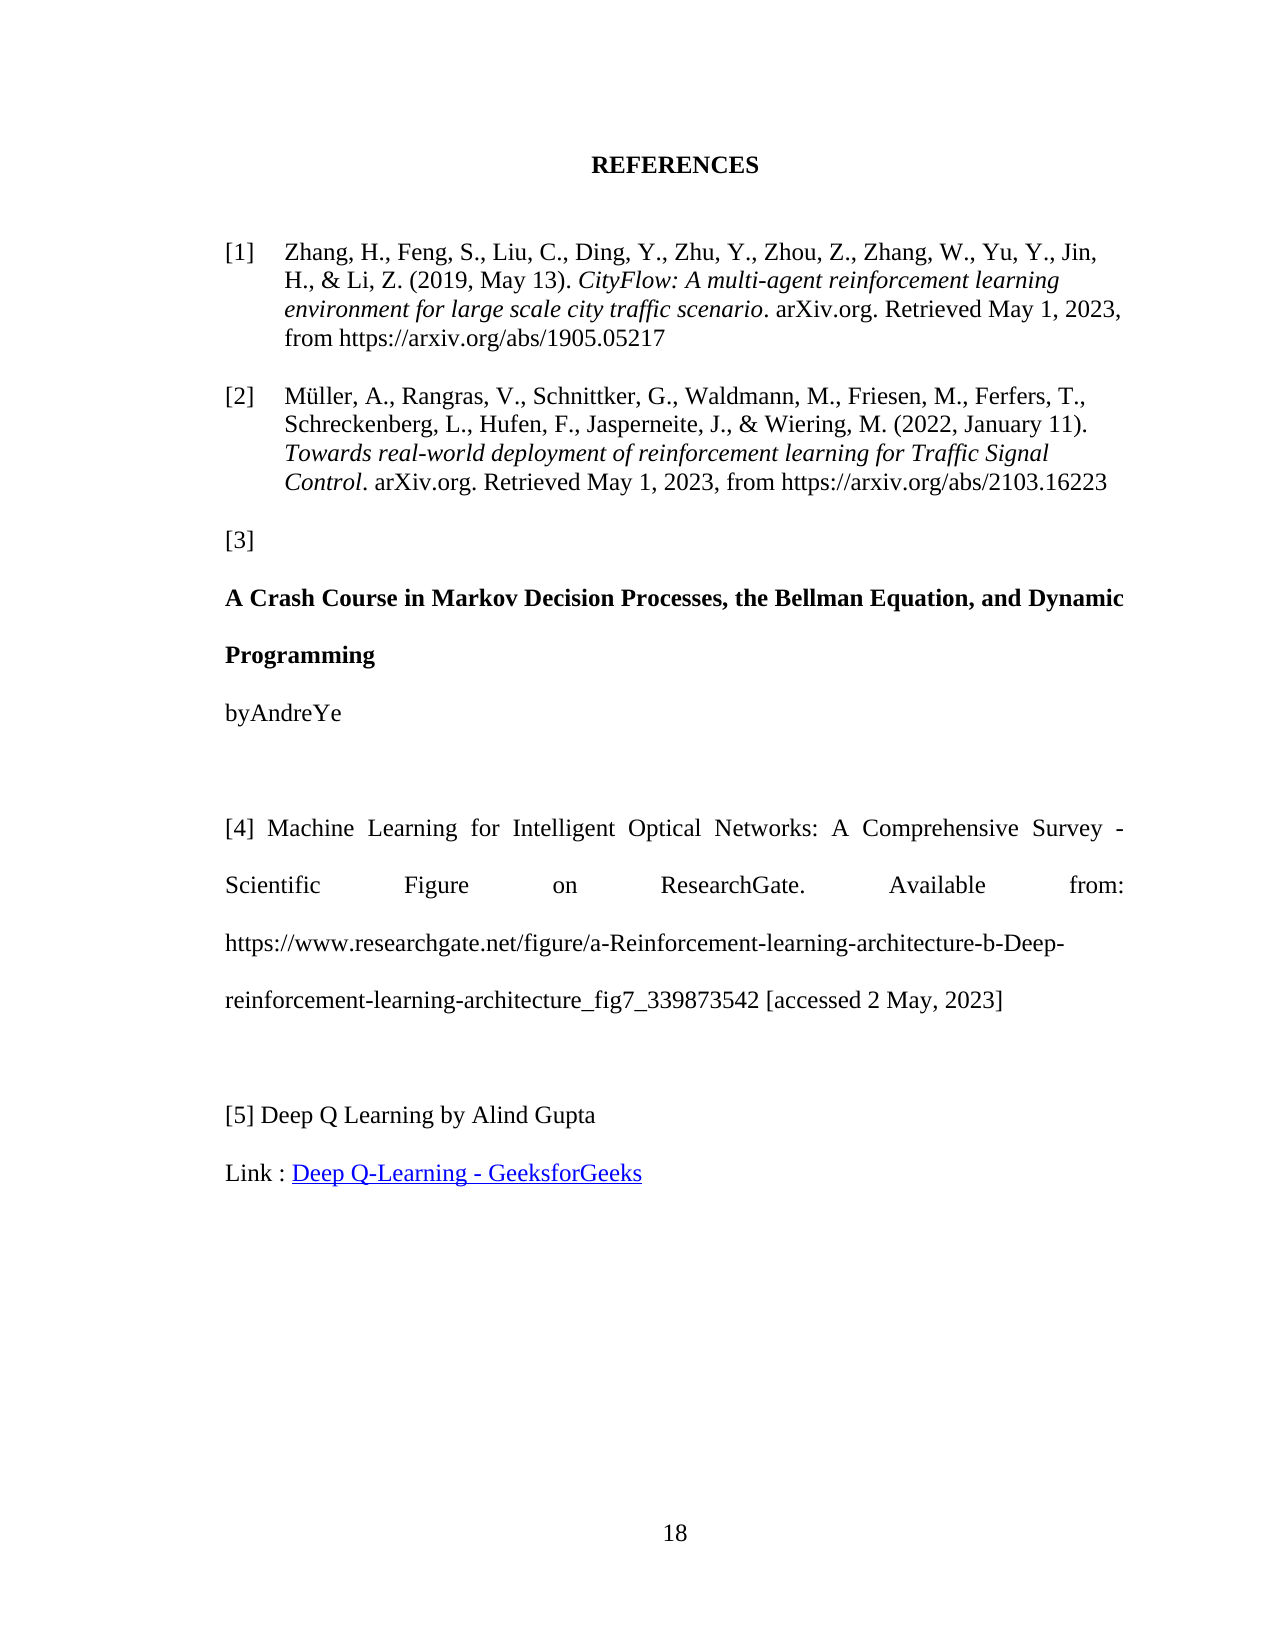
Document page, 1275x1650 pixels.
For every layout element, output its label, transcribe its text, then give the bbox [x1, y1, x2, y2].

text [2] Müller, A., Rangras, V., Schnittker, G., Waldmann, M., Friesen, M., Ferfers, T., Schreckenberg, L., Hufen, F., Jasperneite, J., & Wiering, M. (2022, January 11). Towards real-world deployment of reinforcement learning for Traffic Signal Control. arXiv.org. Retrieved May 1, 2023, from https://arxiv.org/abs/2103.16223 [225, 381, 1125, 496]
text [3] [225, 525, 1125, 554]
subtitle References [225, 150, 1125, 179]
text [1] Zhang, H., Feng, S., Liu, C., Ding, Y., Zhu, Y., Zhou, Z., Zhang, W., Yu, Y., Jin, H., & Li, Z. (2019, May 13). CityFlow: A multi-agent reinforcement learning environment for large scale city traffic scenario. arXiv.org. Retrieved May 1, 2023, from https://arxiv.org/abs/1905.05217 [225, 237, 1125, 352]
text A Crash Course in Markov Decision Processes, the Bellman Equation, and Dynamic Programming [225, 583, 1125, 669]
text byAndreYe [225, 698, 1125, 727]
text [4] Machine Learning for Intelligent Optical Networks: A Comprehensive Survey - Scientific Figure on ResearchGate. Available from: https://www.researchgate.net/figure/a-Reinforcement-learning-architecture-b-Deep-reinforcement-learning-architecture_fig7_339873542 [accessed 2 May, 2023] [225, 813, 1125, 1014]
text Link : Deep Q-Learning - GeeksforGeeks [225, 1158, 1125, 1187]
text [5] Deep Q Learning by Alind Gupta [225, 1100, 1125, 1129]
